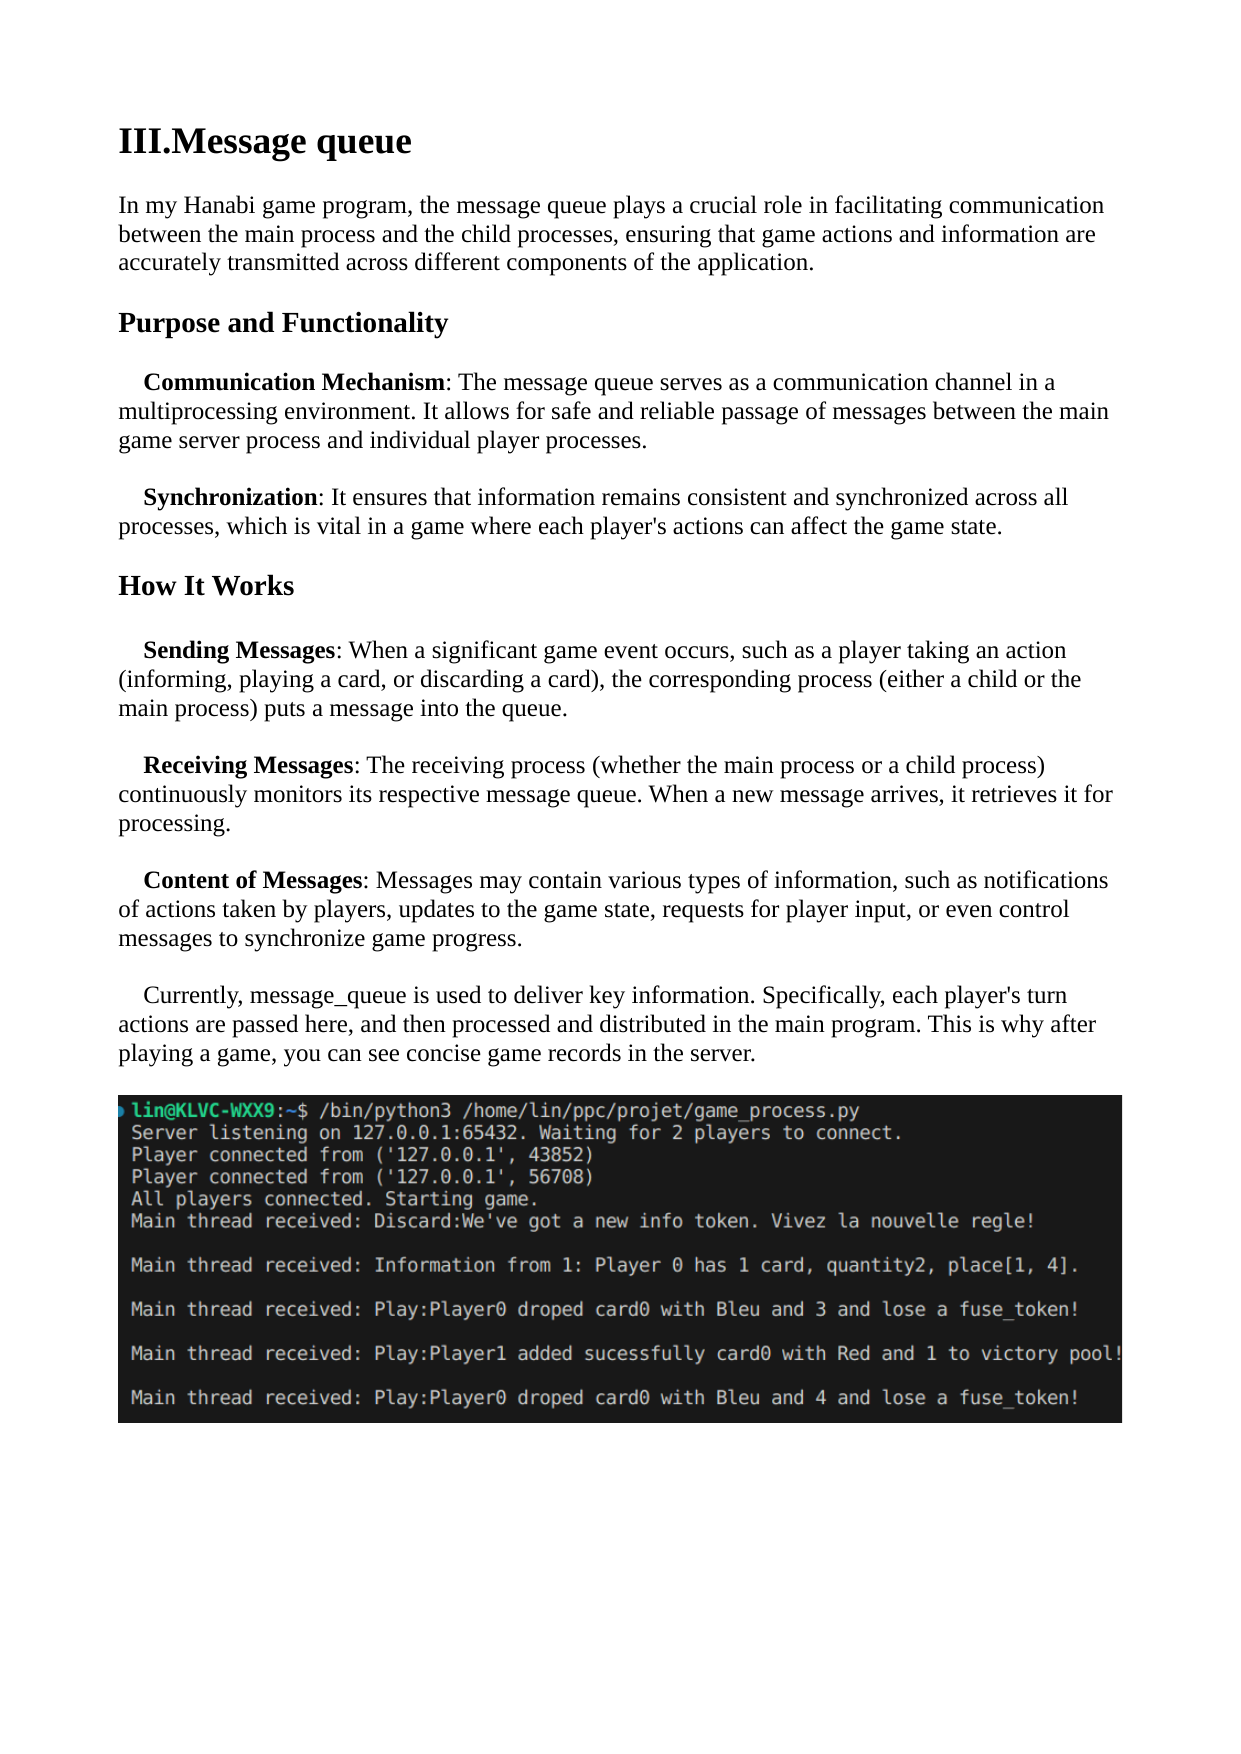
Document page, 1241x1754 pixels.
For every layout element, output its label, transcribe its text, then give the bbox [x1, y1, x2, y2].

text Content of Messages: Messages may contain various types of information, such as notifications of actions taken by players, updates to the game state, requests for player input, or even control messages to synchronize game progress. [118, 866, 1122, 952]
text How It Works [118, 568, 1122, 602]
picture [118, 1095, 1123, 1423]
text Purpose and Functionality [118, 305, 1122, 338]
text Communication Mechanism: The message queue serves as a communication channel in a multiprocessing environment. It allows for safe and reliable passage of messages between the main game server process and individual player processes. [118, 367, 1122, 453]
text Currently, message_queue is used to deliver key information. Specifically, each player's turn actions are passed here, and then processed and distributed in the main program. This is why after playing a game, you can see concise game records in the server. [118, 981, 1122, 1067]
text Receiving Messages: The receiving process (whether the main process or a child process) continuously monitors its respective message queue. When a new message arrives, it retrieves it for processing. [118, 751, 1122, 837]
text Synchronization: It ensures that information remains consistent and synchronized across all processes, which is vital in a game where each player's actions can affect the game state. [118, 482, 1122, 540]
text III.Message queue [118, 118, 1122, 161]
text Sending Messages: When a significant game event occurs, such as a player taking an action (informing, playing a card, or discarding a card), the corresponding process (either a child or the main process) puts a message into the queue. [118, 636, 1122, 722]
text In my Hanabi game program, the message queue plays a crucial role in facilitating communication between the main process and the child processes, ensuring that game actions and information are accurately transmitted across different components of the application. [118, 190, 1122, 276]
